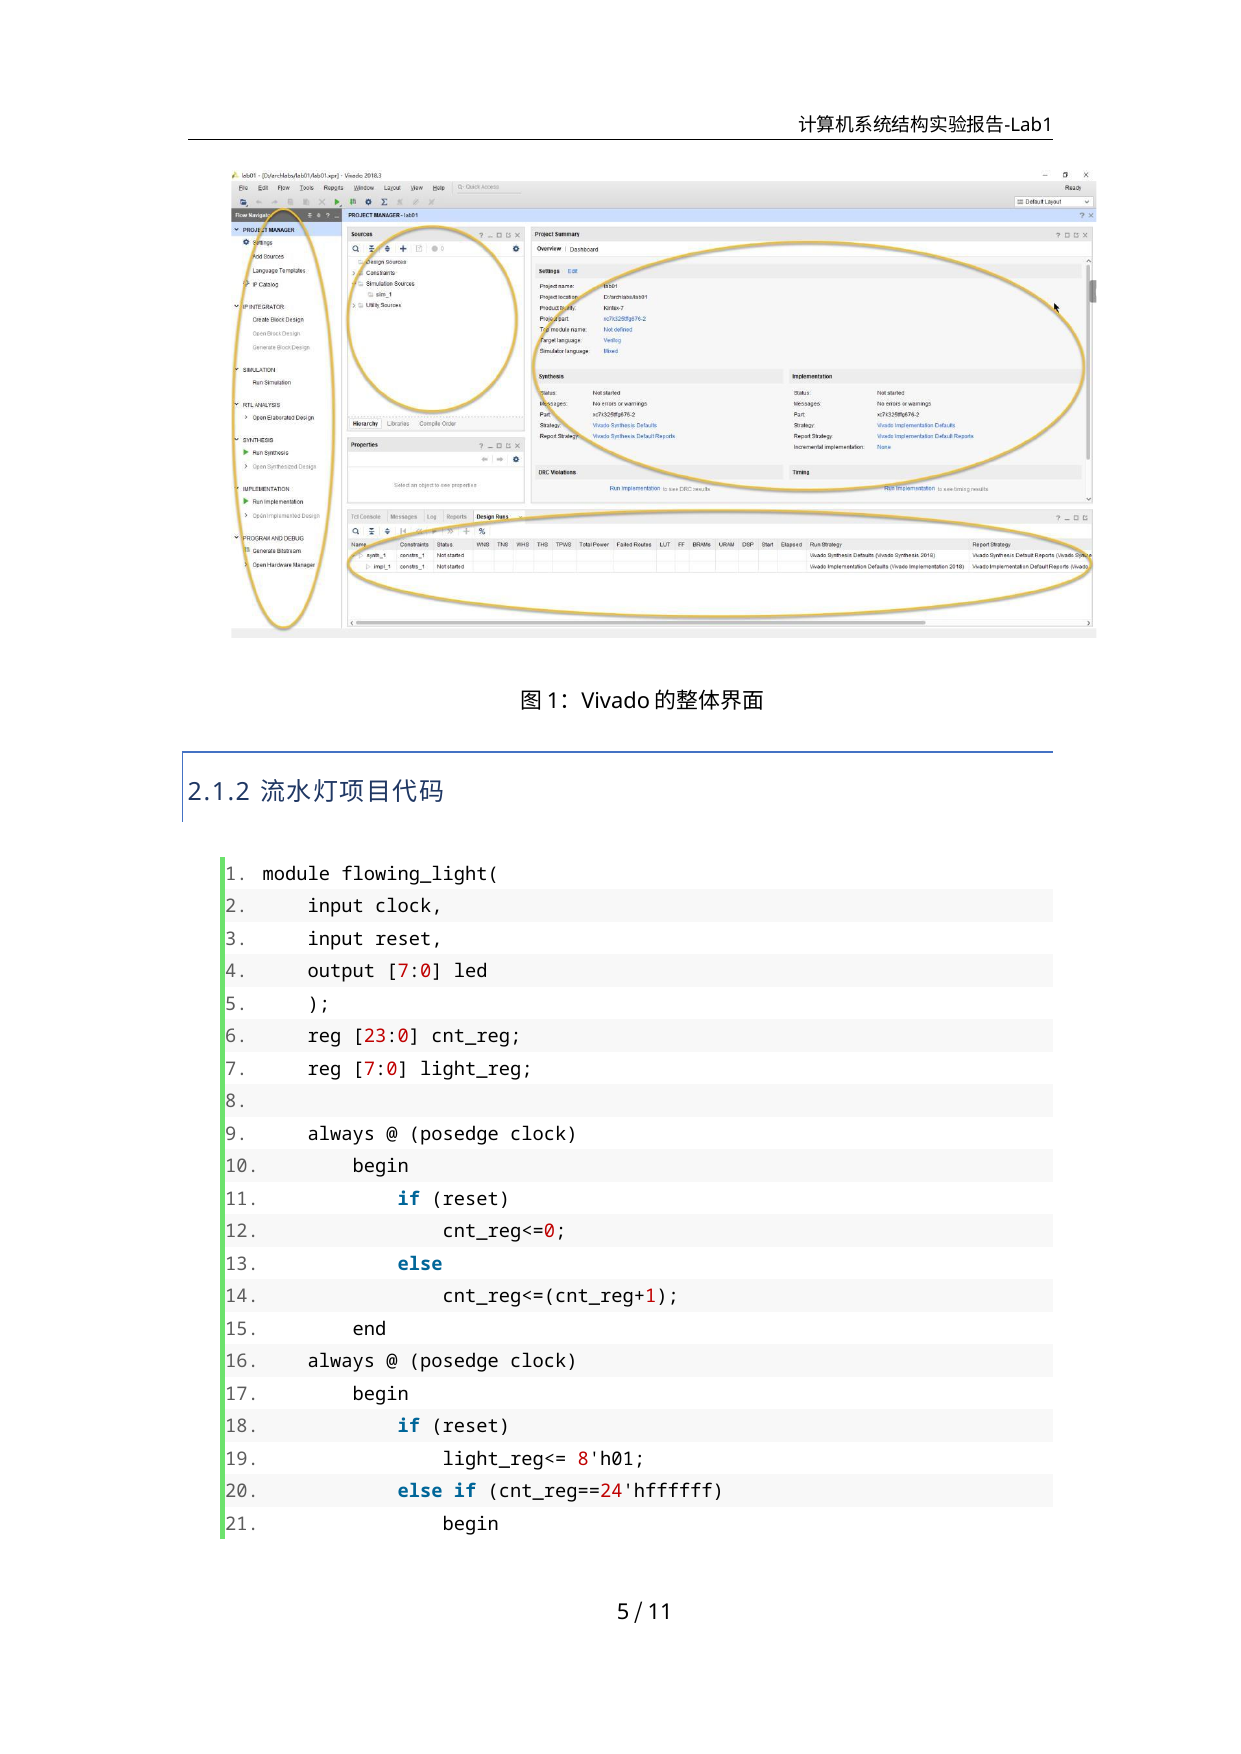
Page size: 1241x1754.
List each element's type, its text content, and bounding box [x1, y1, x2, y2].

list begin [225, 1507, 1053, 1539]
subtitle 2.1.2 流水灯项目代码 [183, 753, 1053, 822]
text 图1：Vivado的整体界面 [187, 683, 1053, 715]
list input clock, [225, 889, 1053, 922]
list end [225, 1312, 1053, 1344]
list if (reset) [225, 1182, 1053, 1214]
list cnt_reg<=0; [225, 1214, 1053, 1247]
list output [7:0] led [225, 954, 1053, 987]
list always @ (posedge clock) [225, 1344, 1053, 1377]
list reg [23:0] cnt_reg; [225, 1019, 1053, 1052]
list begin [225, 1149, 1053, 1182]
list if (reset) [225, 1409, 1053, 1442]
list ); [225, 987, 1053, 1019]
picture [231, 170, 1097, 638]
list input reset, [225, 922, 1053, 954]
list light_reg<= 8'h01; [225, 1442, 1053, 1474]
list else [225, 1247, 1053, 1279]
list always @ (posedge clock) [225, 1117, 1053, 1149]
list module flowing_light( [225, 857, 1053, 889]
list reg [7:0] light_reg; [225, 1052, 1053, 1084]
list begin [225, 1377, 1053, 1409]
list cnt_reg<=(cnt_reg+1); [225, 1279, 1053, 1312]
list else if (cnt_reg==24'hffffff) [225, 1474, 1053, 1507]
